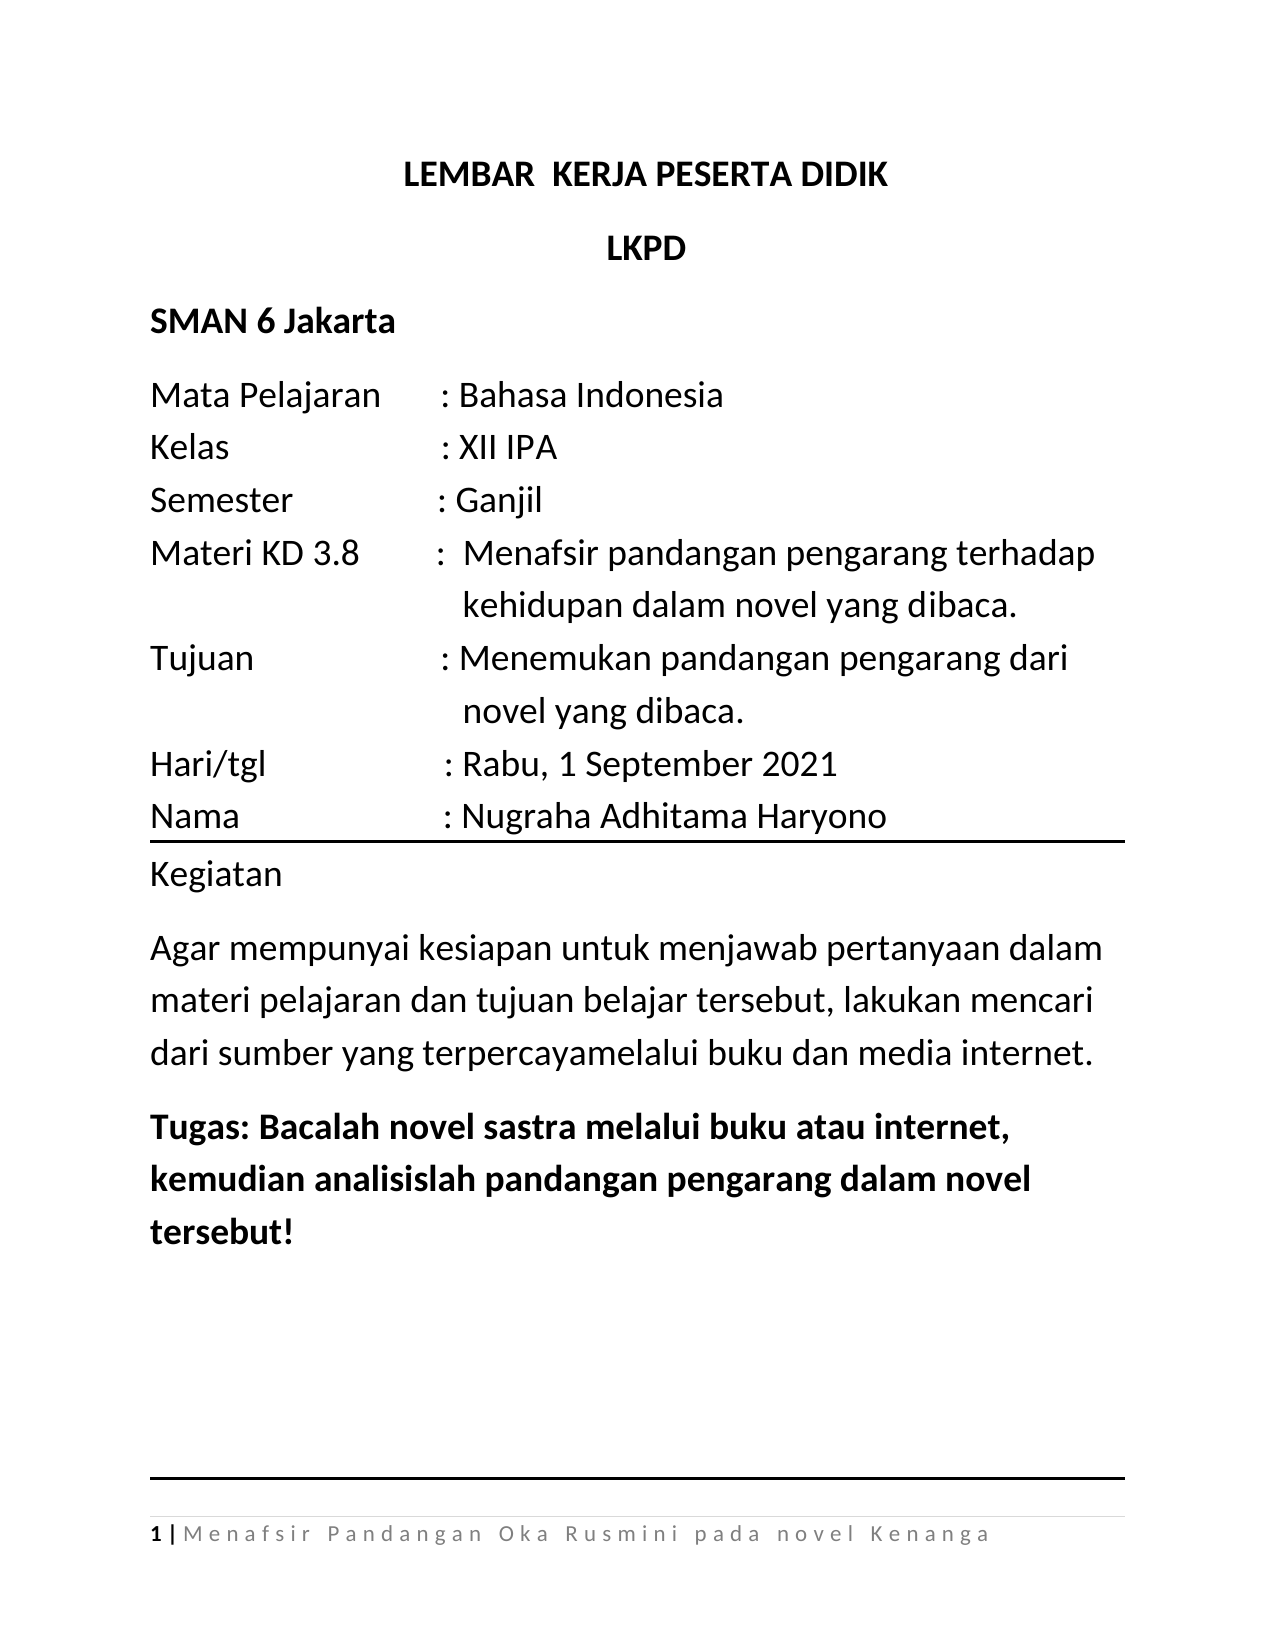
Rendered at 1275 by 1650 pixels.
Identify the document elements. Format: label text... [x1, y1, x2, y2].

text LKPD [150, 223, 1125, 269]
text Tujuan : Menemukan pandangan pengarang dari [150, 634, 1125, 680]
text LEMBAR KERJA PESERTA DIDIK [150, 150, 1125, 196]
text Kegiatan [150, 850, 1125, 896]
text Semester : Ganjil [150, 476, 1125, 522]
text Mata Pelajaran : Bahasa Indonesia [150, 371, 1125, 416]
text Nama : Nugraha Adhitama Haryono [150, 792, 1125, 840]
text Materi KD 3.8 : Menafsir pandangan pengarang terhadap [150, 529, 1125, 574]
text novel yang dibaca. [150, 687, 1125, 733]
text Tugas: Bacalah novel sastra melalui buku atau internet, kemudian analisislah pandangan pengarang dalam novel tersebut! [150, 1103, 1125, 1254]
text SMAN 6 Jakarta [150, 297, 1125, 343]
text Hari/tgl : Rabu, 1 September 2021 [150, 739, 1125, 785]
text Kelas : XII IPA [150, 423, 1125, 469]
text Agar mempunyai kesiapan untuk menjawab pertanyaan dalam materi pelajaran dan tujuan belajar tersebut, lakukan mencari dari sumber yang terpercayamelalui buku dan media internet. [150, 924, 1125, 1075]
text kehidupan dalam novel yang dibaca. [150, 581, 1125, 627]
